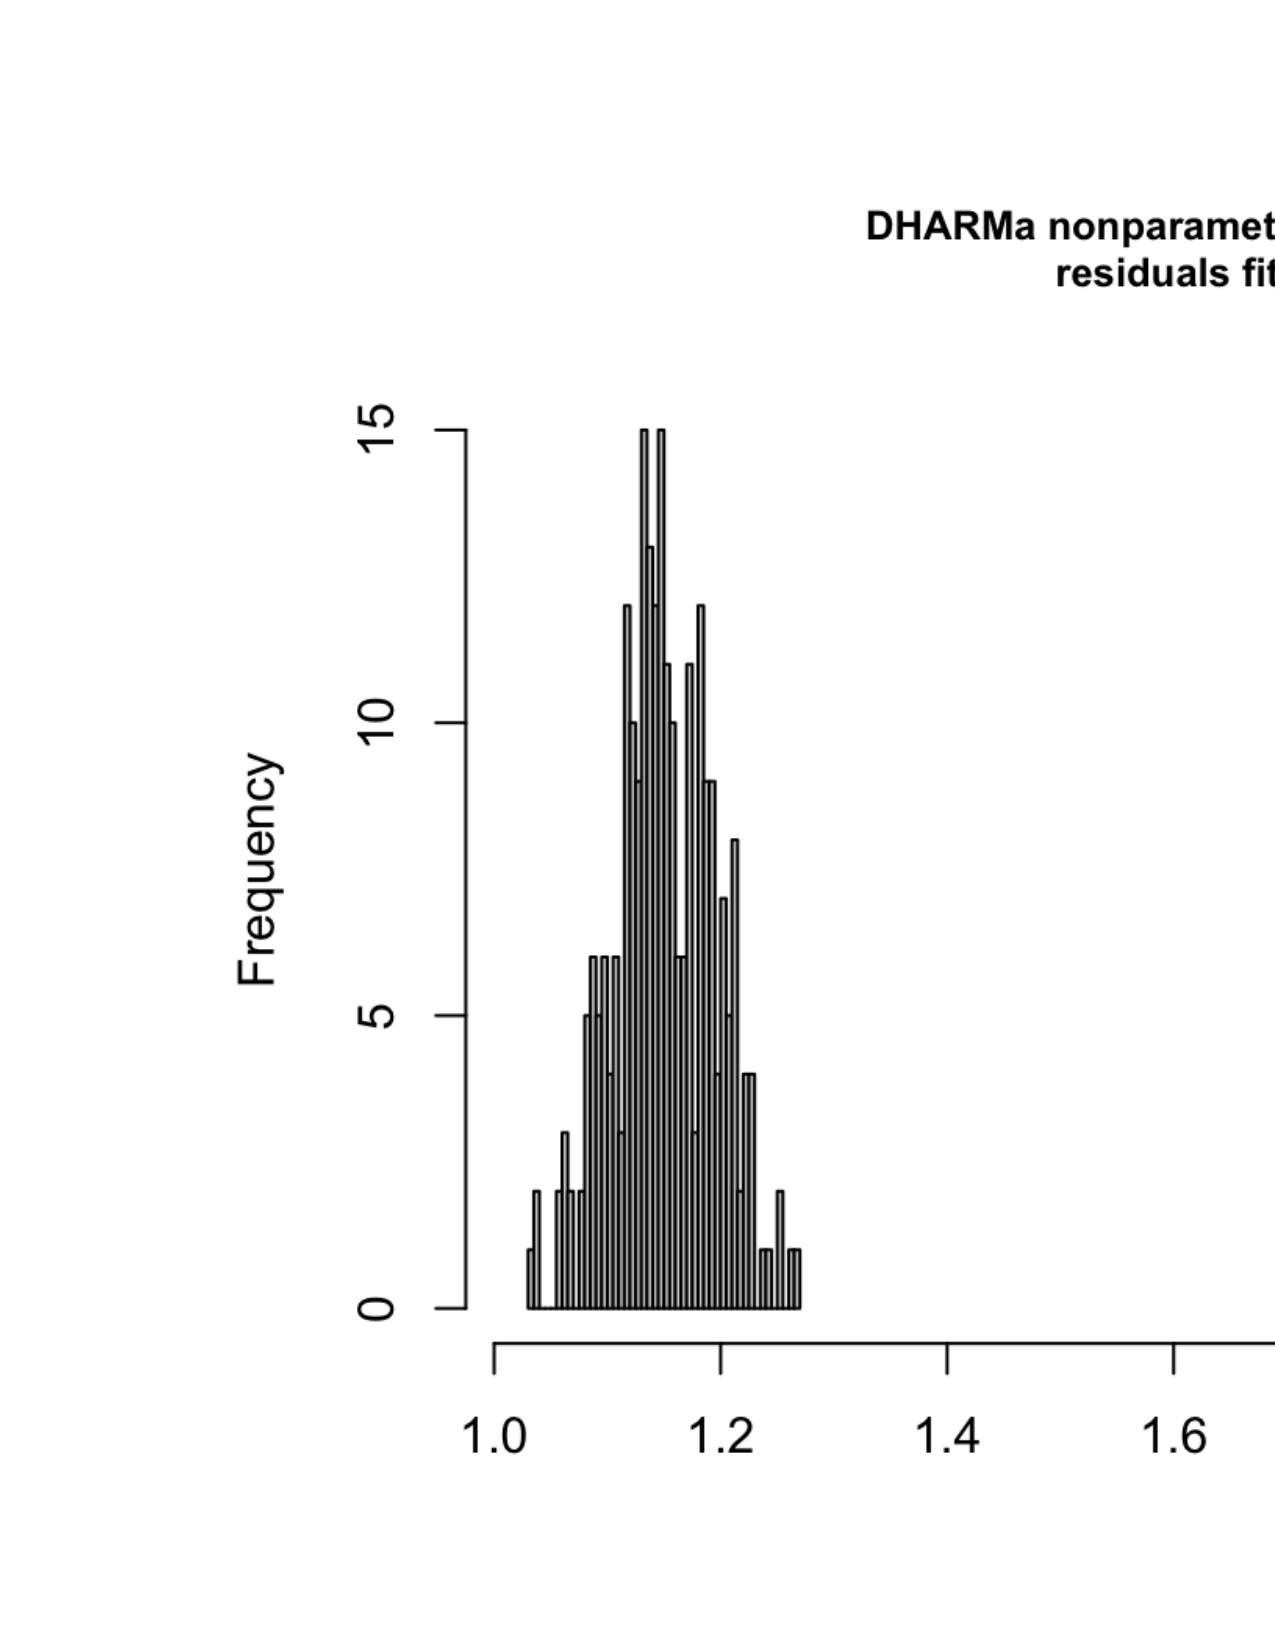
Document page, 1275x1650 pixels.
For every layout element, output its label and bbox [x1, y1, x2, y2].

picture [220, 150, 1275, 1501]
